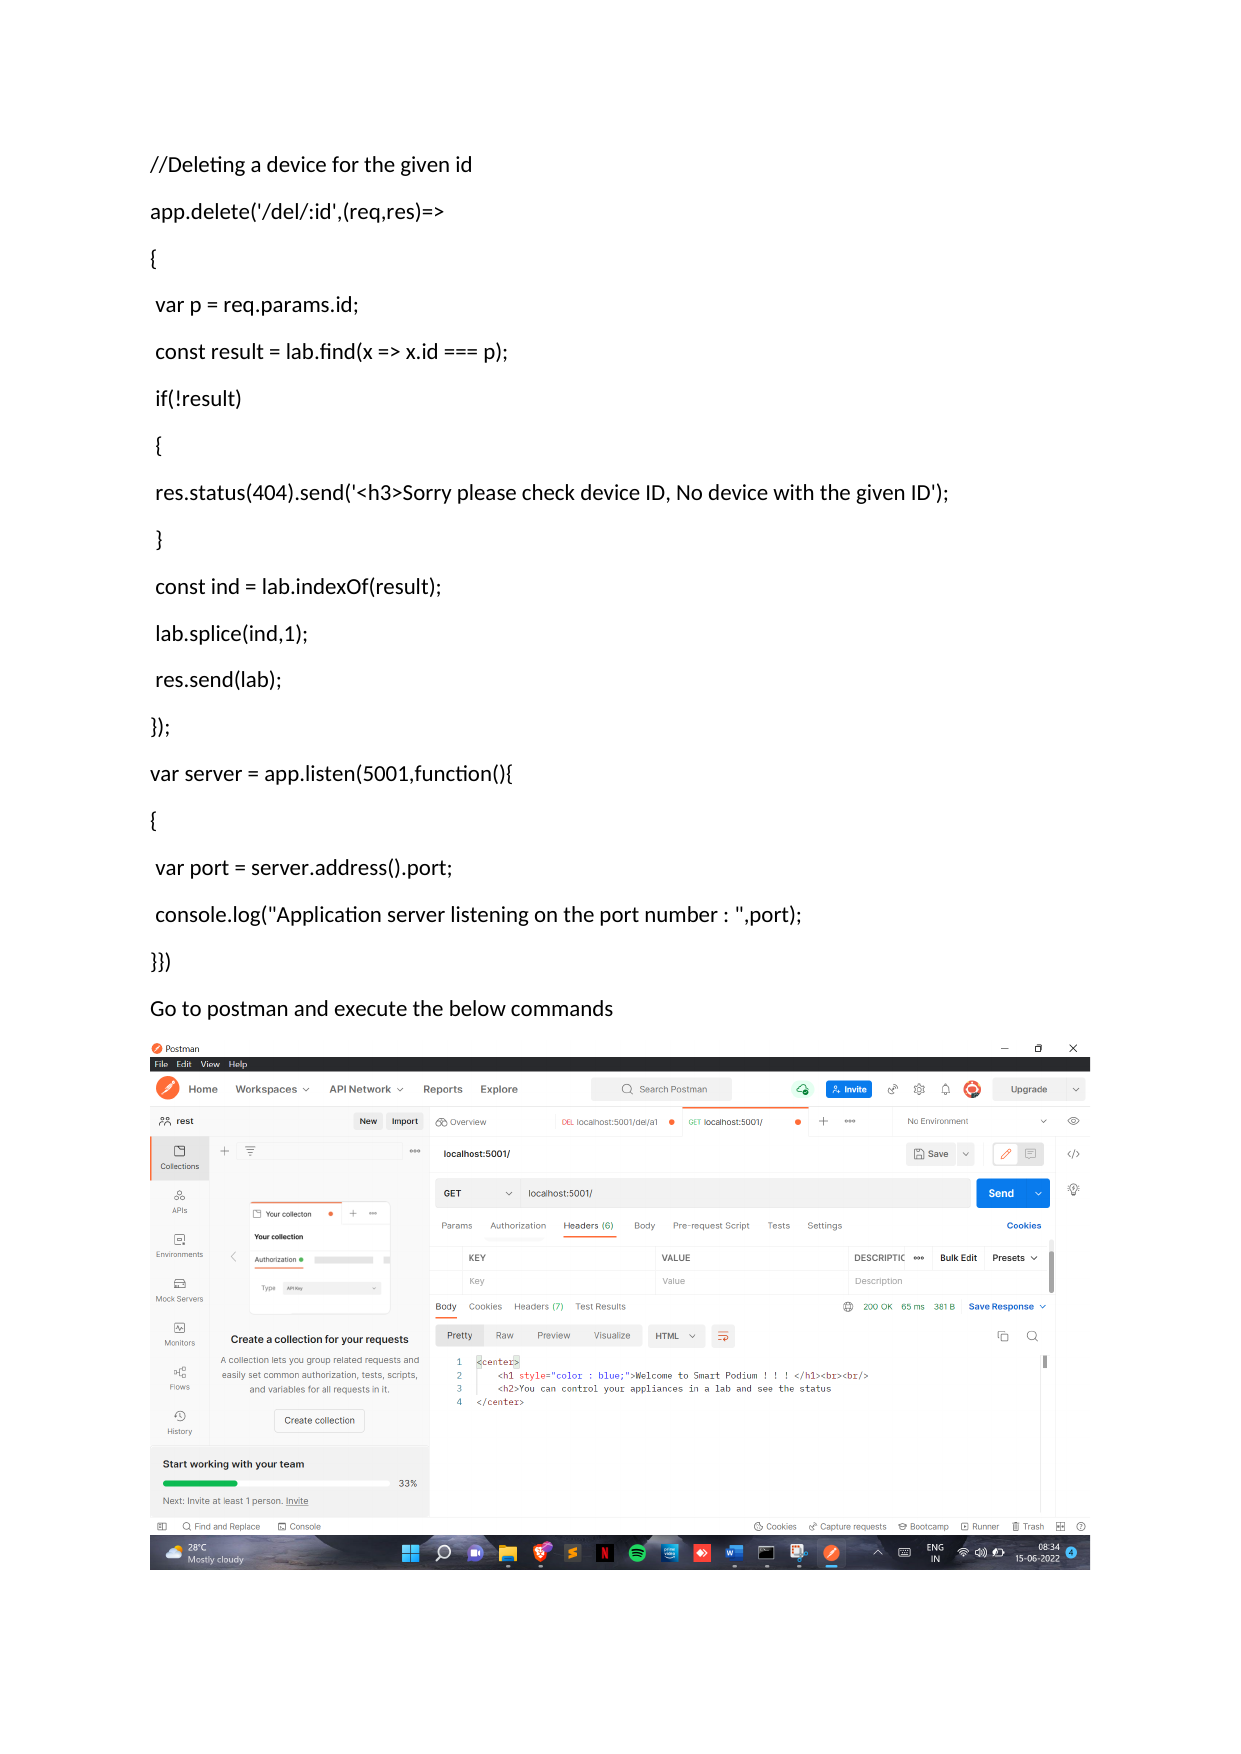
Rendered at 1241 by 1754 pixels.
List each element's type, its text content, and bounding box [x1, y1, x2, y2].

text } [150, 525, 1090, 553]
text const ind = lab.indexOf(result); [150, 572, 1090, 600]
text }}) [150, 947, 1090, 975]
text Go to postman and execute the below commands [150, 994, 1090, 1022]
text console.log("Application server listening on the port number : ",port); [150, 900, 1090, 928]
text res.send(lab); [150, 666, 1090, 694]
text if(!result) [150, 384, 1090, 412]
text { [150, 244, 1090, 272]
text const result = lab.find(x => x.id === p); [150, 337, 1090, 366]
text res.status(404).send('<h3>Sorry please check device ID, No device with the given ID'); [150, 478, 1090, 506]
text var p = req.params.id; [150, 291, 1090, 319]
text { [150, 806, 1090, 834]
text { [150, 431, 1090, 459]
text lab.splice(ind,1); [150, 619, 1090, 647]
text app.delete('/del/:id',(req,res)=> [150, 197, 1090, 225]
text //Deleting a device for the given id [150, 150, 1090, 178]
text var server = app.listen(5001,function(){ [150, 759, 1090, 787]
text var port = server.address().port; [150, 853, 1090, 881]
text }); [150, 712, 1090, 741]
picture [150, 1040, 1091, 1570]
